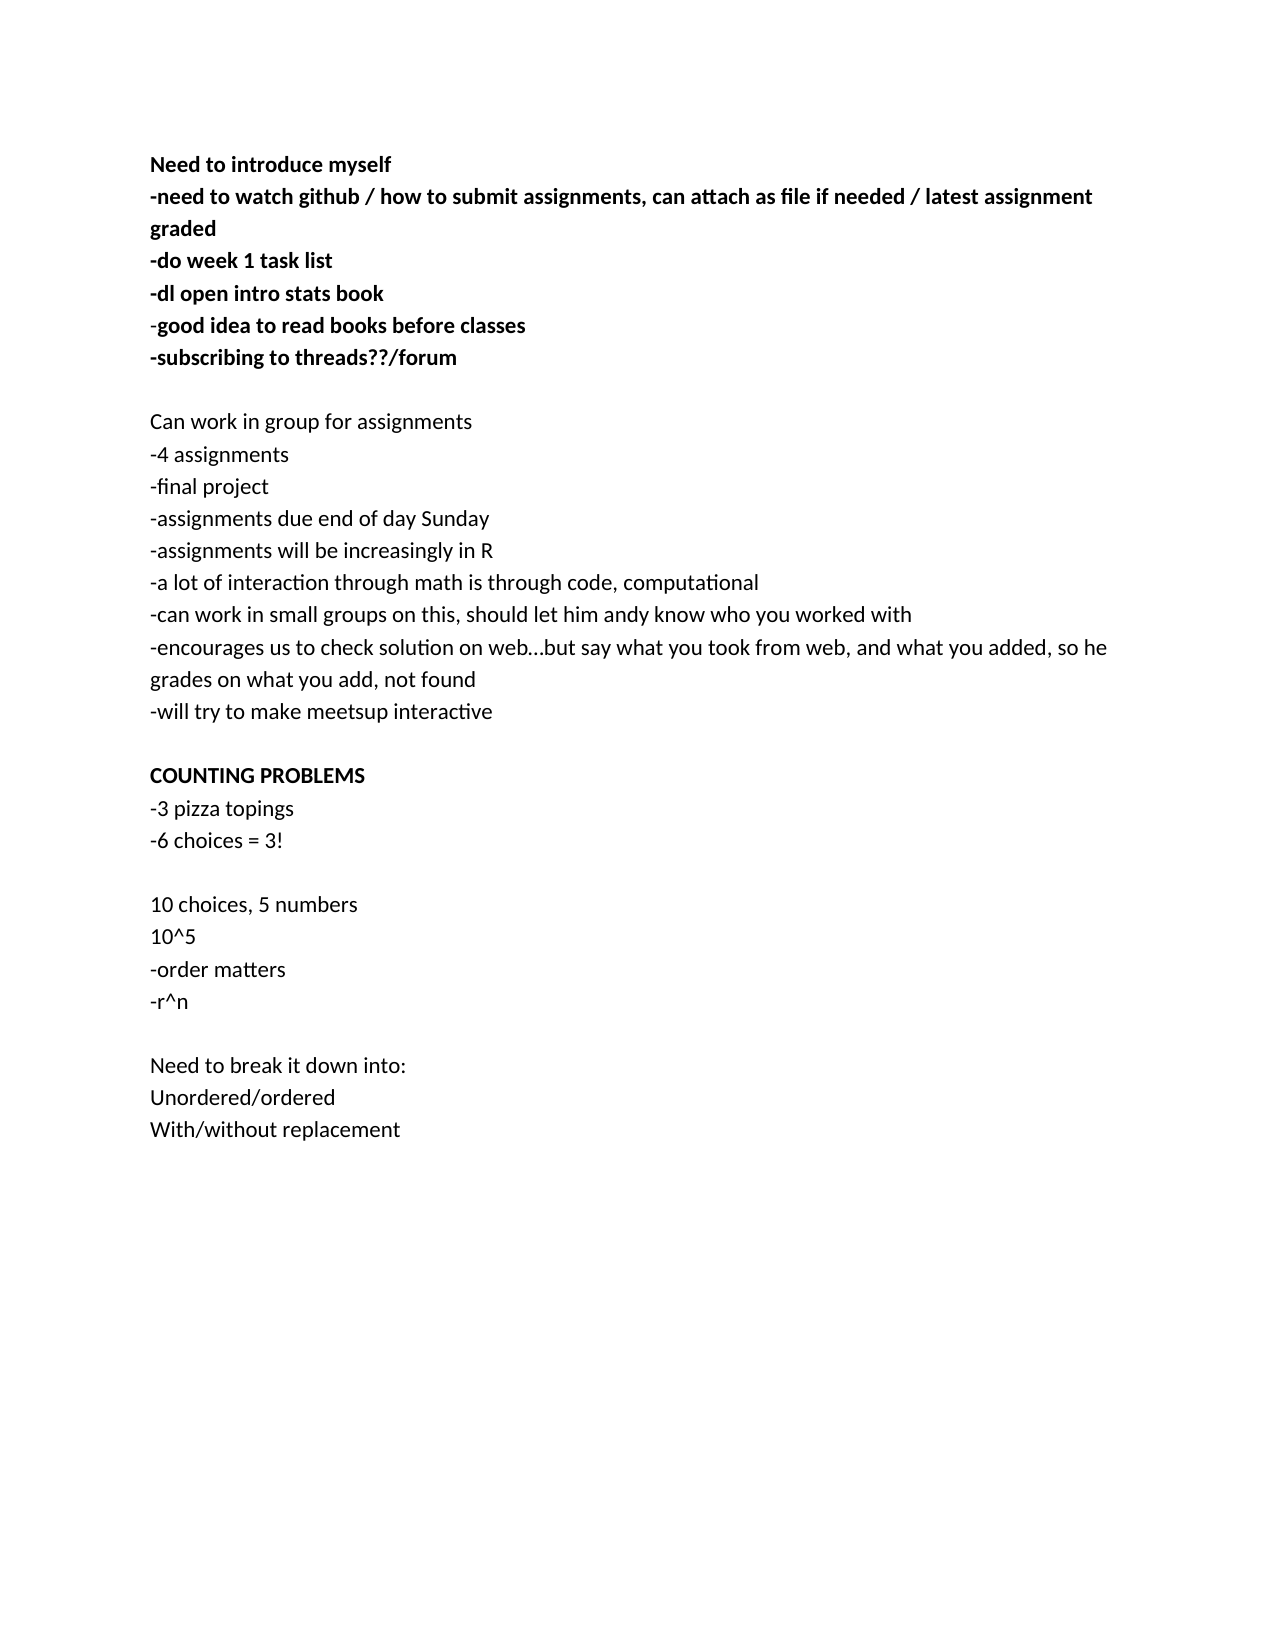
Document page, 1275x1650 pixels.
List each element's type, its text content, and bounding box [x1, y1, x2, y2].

text 10^5 [150, 922, 1125, 951]
text -do week 1 task list [150, 247, 1125, 274]
text -3 pizza topings [150, 794, 1125, 822]
text Need to break it down into: [150, 1051, 1125, 1079]
text -will try to make meetsup interactive [150, 697, 1125, 725]
text -r^n [150, 987, 1125, 1015]
text -assignments will be increasingly in R [150, 536, 1125, 564]
text -subscribing to threads??/forum [150, 343, 1125, 371]
text -good idea to read books before classes [150, 311, 1125, 339]
text -need to watch github / how to submit assignments, can attach as file if needed / latest assignment graded [150, 182, 1125, 242]
text 10 choices, 5 numbers [150, 890, 1125, 918]
text -a lot of interaction through math is through code, computational [150, 568, 1125, 596]
text Need to introduce myself [150, 150, 1125, 178]
text -6 choices = 3! [150, 826, 1125, 854]
text -assignments due end of day Sunday [150, 504, 1125, 532]
text -final project [150, 472, 1125, 500]
text Unordered/ordered [150, 1083, 1125, 1111]
text -dl open intro stats book [150, 279, 1125, 307]
text -4 assignments [150, 440, 1125, 468]
text -order matters [150, 955, 1125, 983]
text -can work in small groups on this, should let him andy know who you worked with [150, 601, 1125, 629]
text Can work in group for assignments [150, 407, 1125, 436]
text -encourages us to check solution on web…but say what you took from web, and what you added, so he grades on what you add, not found [150, 633, 1125, 693]
text COUNTING PROBLEMS [150, 762, 1125, 789]
text With/without replacement [150, 1116, 1125, 1144]
